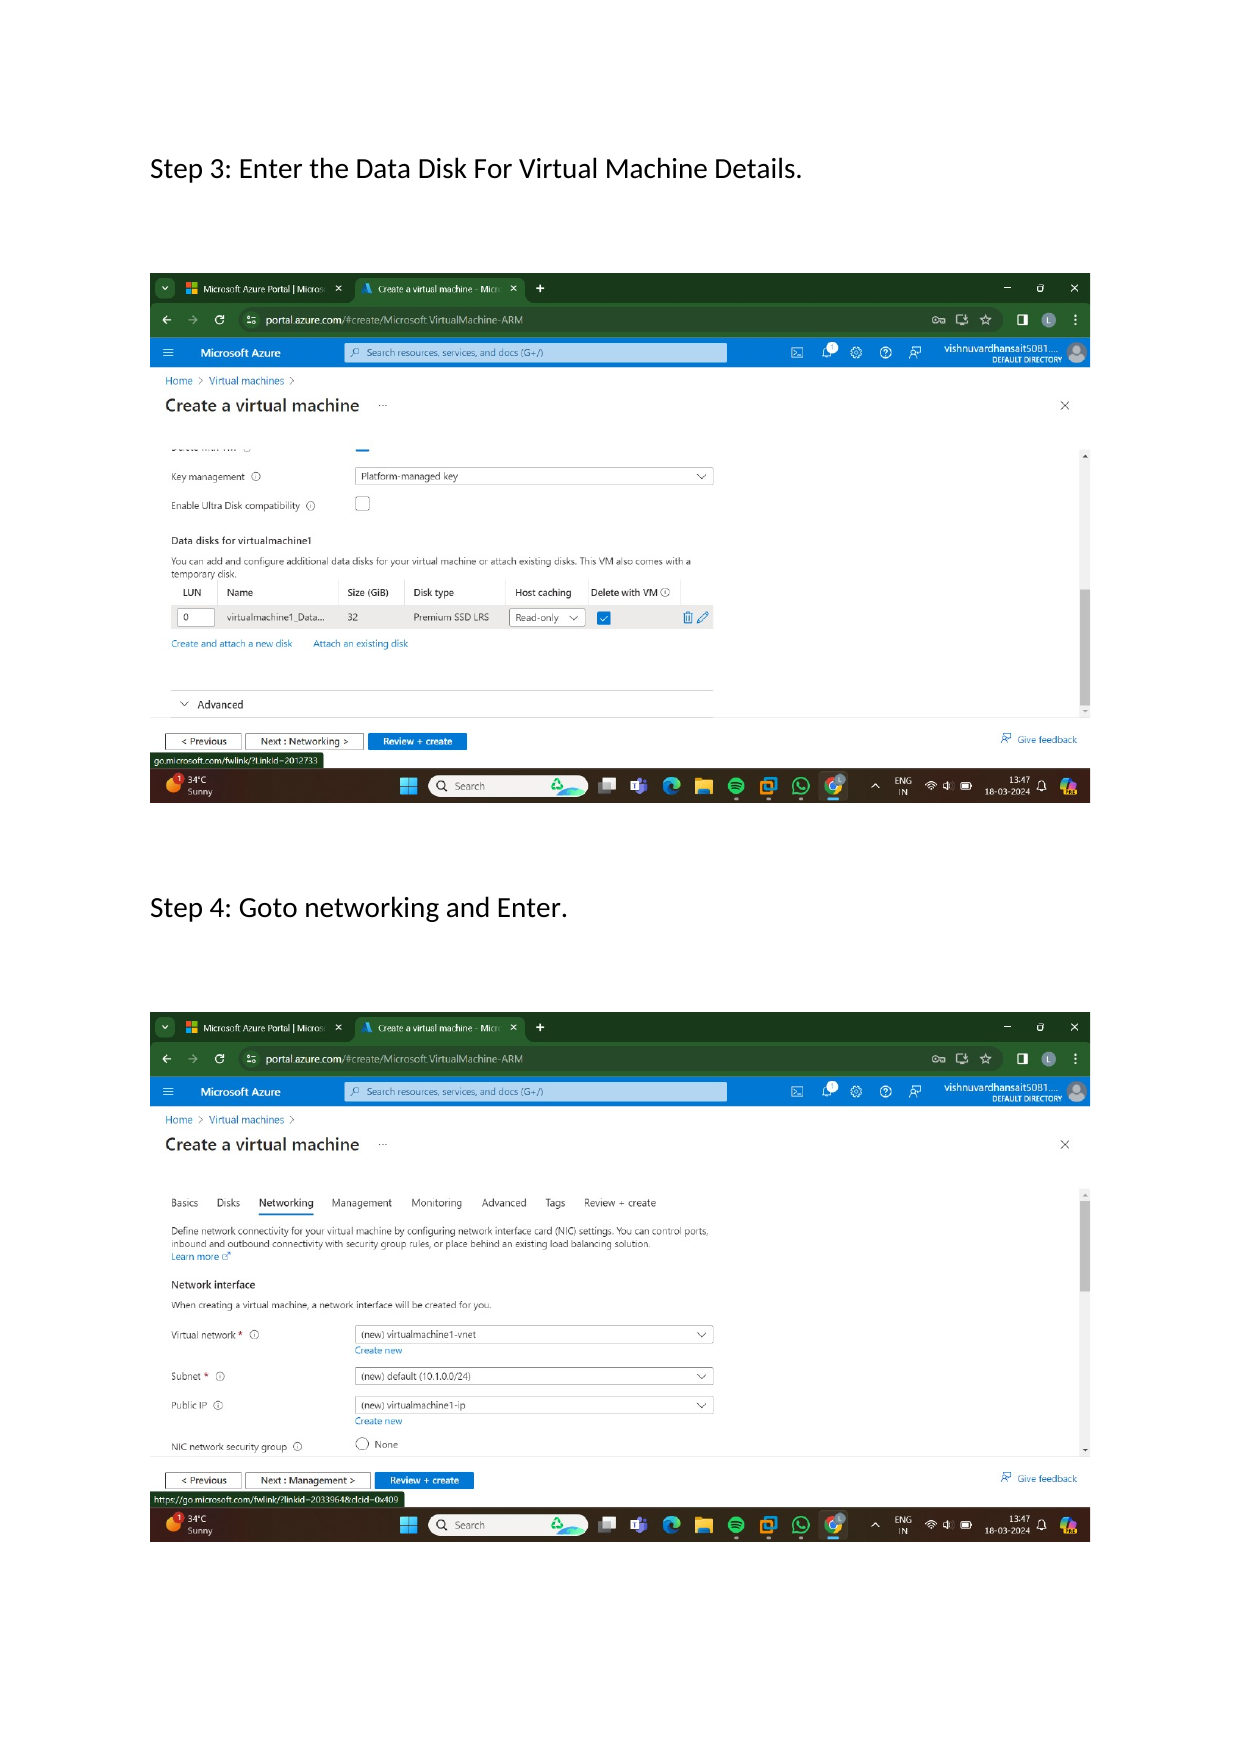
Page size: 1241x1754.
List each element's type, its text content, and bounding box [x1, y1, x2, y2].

picture [150, 273, 1091, 803]
text Step 3: Enter the Data Disk For Virtual Machine Details. [150, 150, 1090, 186]
text Step 4: Goto networking and Enter. [150, 889, 1090, 925]
picture [150, 1012, 1091, 1542]
